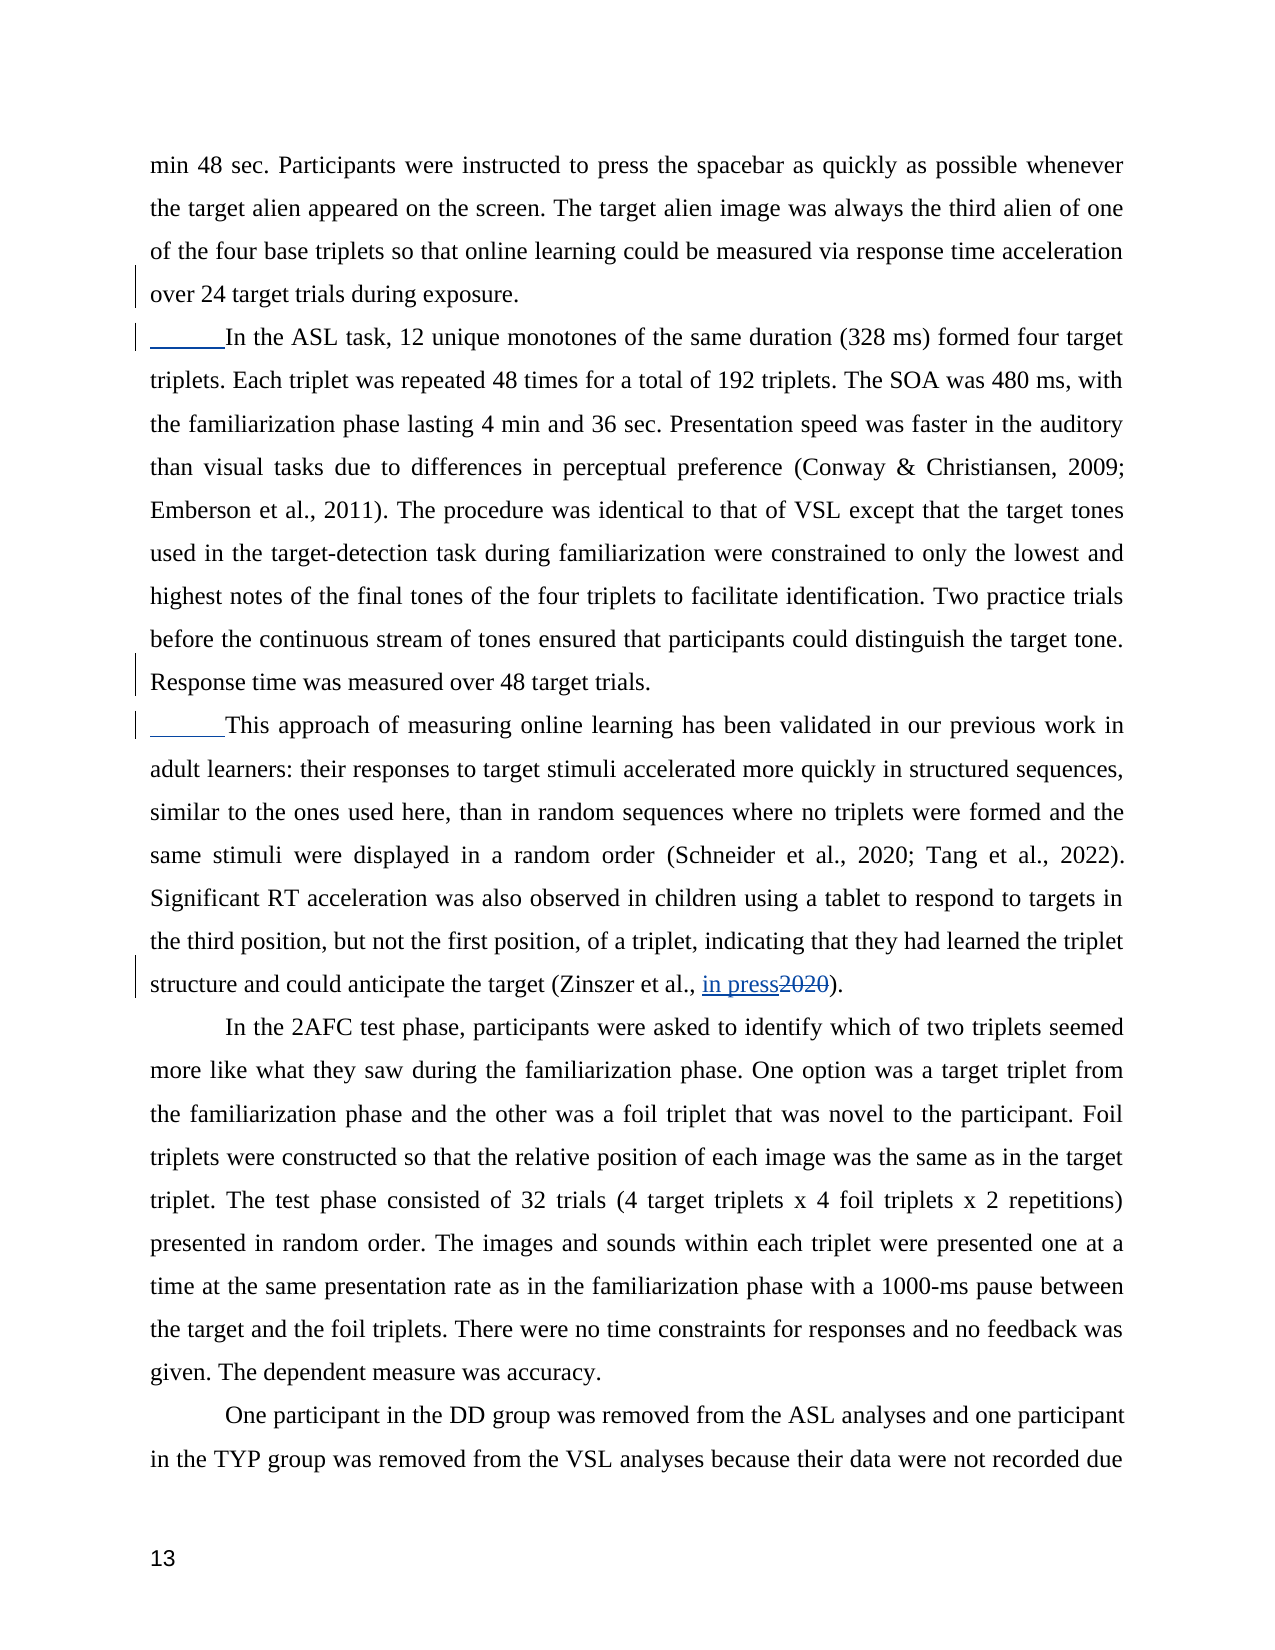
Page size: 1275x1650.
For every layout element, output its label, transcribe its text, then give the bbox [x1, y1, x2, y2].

text This approach of measuring online learning has been validated in our previous work in adult learners: their responses to target stimuli accelerated more quickly in structured sequences, similar to the ones used here, than in random sequences where no triplets were formed and the same stimuli were displayed in a random order (Schneider et al., 2020; Tang et al., 2022). Significant RT acceleration was also observed in children using a tablet to respond to targets in the third position, but not the first position, of a triplet, indicating that they had learned the triplet structure and could anticipate the target (Zinszer et al., ). [150, 711, 1125, 998]
text In the ASL task, 12 unique monotones of the same duration (328 ms) formed four target triplets. Each triplet was repeated 48 times for a total of 192 triplets. The SOA was 480 ms, with the familiarization phase lasting 4 min and 36 sec. Presentation speed was faster in the auditory than visual tasks due to differences in perceptual preference (Conway & Christiansen, 2009; Emberson et al., 2011). The procedure was identical to that of VSL except that the target tones used in the target-detection task during familiarization were constrained to only the lowest and highest notes of the final tones of the four triplets to facilitate identification. Two practice trials before the continuous stream of tones ensured that participants could distinguish the target tone. Response time was measured over 48 target trials. [150, 322, 1125, 696]
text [150, 150, 1125, 308]
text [150, 1401, 1125, 1472]
text In the 2AFC test phase, participants were asked to identify which of two triplets seemed more like what they saw during the familiarization phase. One option was a target triplet from the familiarization phase and the other was a foil triplet that was novel to the participant. Foil triplets were constructed so that the relative position of each image was the same as in the target triplet. The test phase consisted of 32 trials (4 target triplets x 4 foil triplets x 2 repetitions) presented in random order. The images and sounds within each triplet were presented one at a time at the same presentation rate as in the familiarization phase with a 1000-ms pause between the target and the foil triplets. There were no time constraints for responses and no feedback was given. The dependent measure was accuracy. [150, 1012, 1125, 1386]
